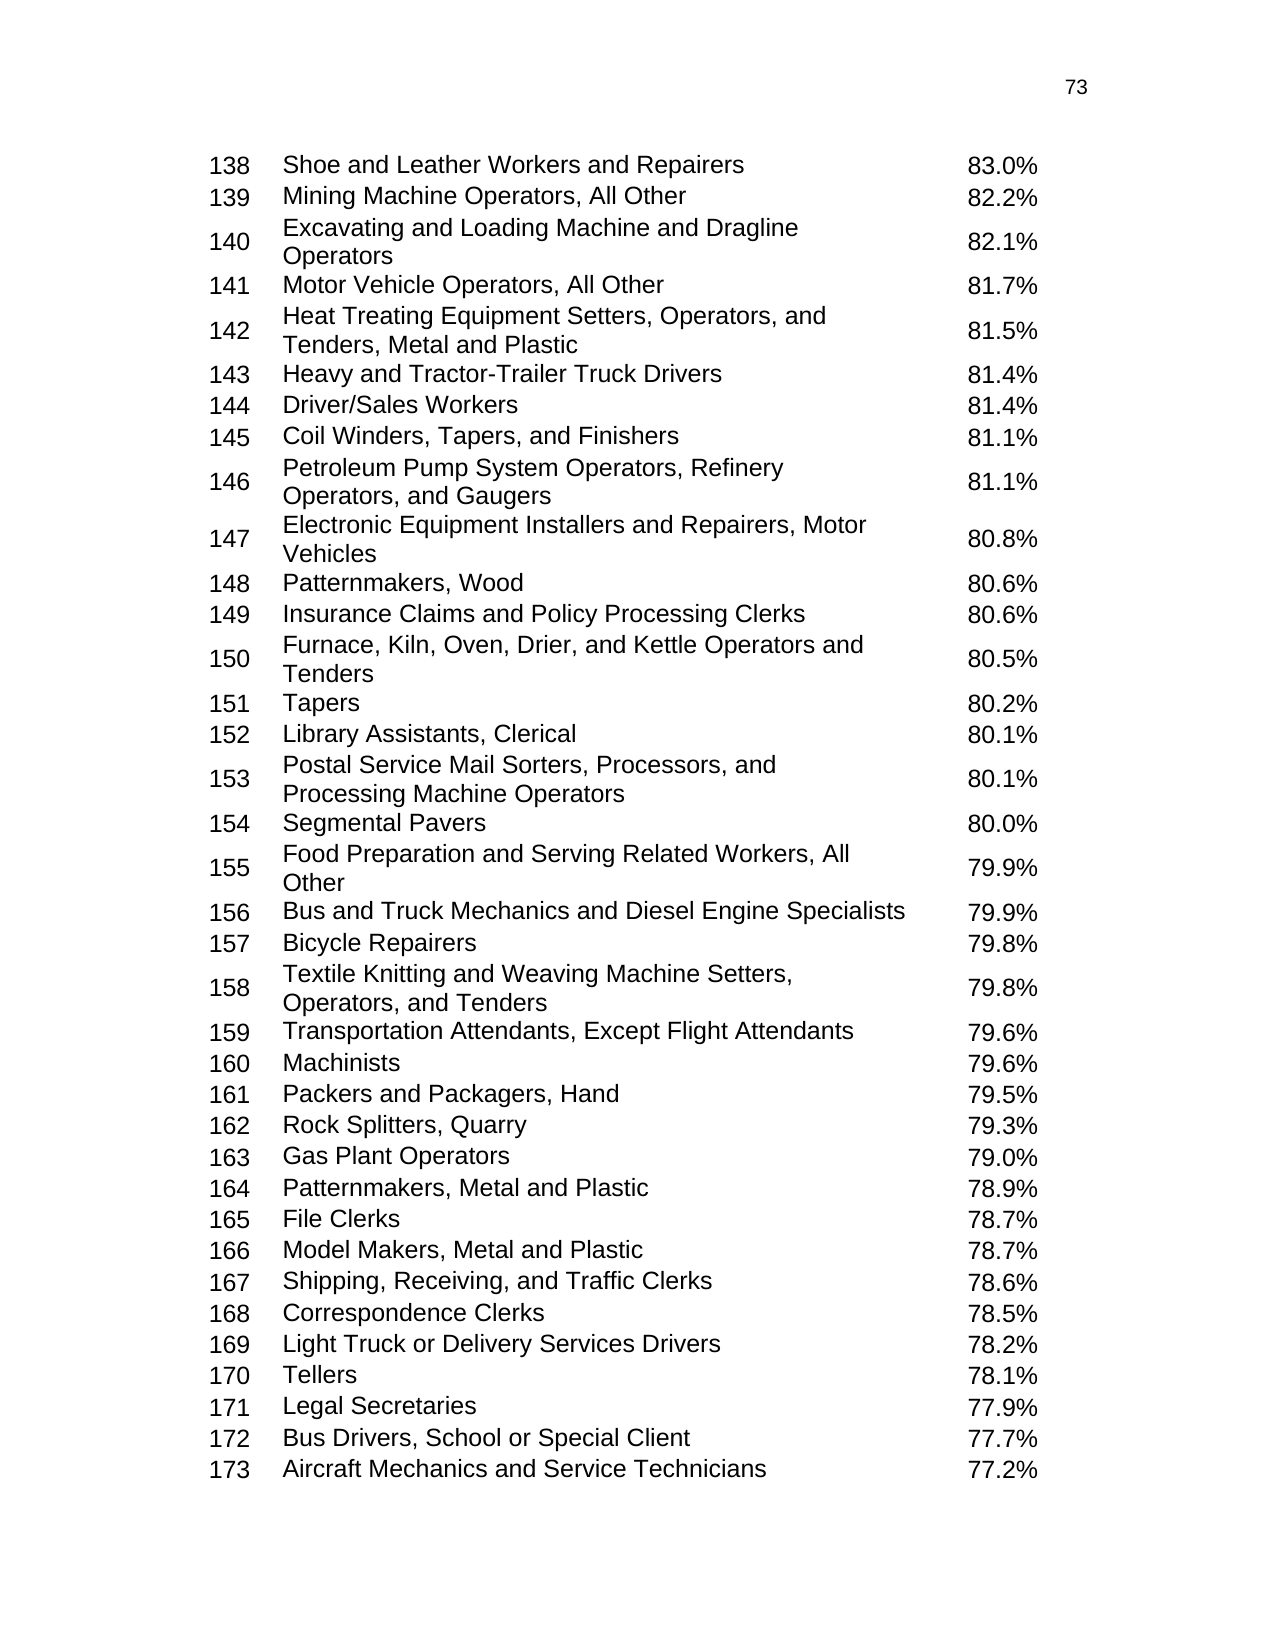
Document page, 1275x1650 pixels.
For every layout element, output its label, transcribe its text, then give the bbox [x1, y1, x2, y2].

table_cell 81.4% [919, 390, 1087, 421]
table_cell 165 [188, 1204, 271, 1235]
table_cell Light Truck or Delivery Services Drivers [271, 1329, 918, 1360]
table_cell 78.9% [919, 1173, 1087, 1204]
table_cell Patternmakers, Metal and Plastic [271, 1173, 918, 1204]
table_cell Textile Knitting and Weaving Machine Setters, Operators, and Tenders [271, 959, 918, 1016]
table_cell 159 [188, 1016, 271, 1047]
table_cell 79.0% [919, 1141, 1087, 1172]
table_cell 141 [188, 270, 271, 301]
table_cell 157 [188, 928, 271, 959]
table_cell 79.9% [919, 839, 1087, 896]
table_cell Petroleum Pump System Operators, Refinery Operators, and Gaugers [271, 453, 918, 510]
table_cell 77.2% [919, 1454, 1087, 1485]
table_cell Bus Drivers, School or Special Client [271, 1423, 918, 1454]
table_cell 168 [188, 1298, 271, 1329]
table_cell Tapers [271, 688, 918, 719]
table_cell 146 [188, 453, 271, 510]
table_cell 139 [188, 181, 271, 212]
table_cell Driver/Sales Workers [271, 390, 918, 421]
table_cell 78.2% [919, 1329, 1087, 1360]
table_cell 81.1% [919, 421, 1087, 452]
table_cell 81.7% [919, 270, 1087, 301]
table_cell 78.7% [919, 1204, 1087, 1235]
table_cell 80.1% [919, 719, 1087, 750]
table_cell 82.1% [919, 213, 1087, 270]
table_cell 78.6% [919, 1266, 1087, 1297]
table_cell Electronic Equipment Installers and Repairers, Motor Vehicles [271, 510, 918, 567]
table_cell 142 [188, 301, 271, 359]
table_cell 78.1% [919, 1360, 1087, 1391]
table_cell 80.2% [919, 688, 1087, 719]
table_cell Model Makers, Metal and Plastic [271, 1235, 918, 1266]
table_cell 162 [188, 1110, 271, 1141]
table_cell Motor Vehicle Operators, All Other [271, 270, 918, 301]
table_cell 79.3% [919, 1110, 1087, 1141]
table_cell 148 [188, 568, 271, 599]
table_cell 80.6% [919, 599, 1087, 630]
table_cell Shoe and Leather Workers and Repairers [271, 150, 918, 181]
table_cell 161 [188, 1079, 271, 1110]
table_cell 80.5% [919, 630, 1087, 687]
table_cell Correspondence Clerks [271, 1298, 918, 1329]
table_cell 144 [188, 390, 271, 421]
table_cell 155 [188, 839, 271, 896]
table_cell Mining Machine Operators, All Other [271, 181, 918, 212]
table_cell Rock Splitters, Quarry [271, 1110, 918, 1141]
table_cell Tellers [271, 1360, 918, 1391]
table_cell Heat Treating Equipment Setters, Operators, and Tenders, Metal and Plastic [271, 301, 918, 359]
table_cell Insurance Claims and Policy Processing Clerks [271, 599, 918, 630]
table_cell 80.8% [919, 510, 1087, 567]
table_cell 79.6% [919, 1048, 1087, 1079]
table_cell 158 [188, 959, 271, 1016]
table_cell 79.5% [919, 1079, 1087, 1110]
table_cell 82.2% [919, 181, 1087, 212]
table_cell Transportation Attendants, Except Flight Attendants [271, 1016, 918, 1047]
table_cell 79.8% [919, 928, 1087, 959]
table_cell Bicycle Repairers [271, 928, 918, 959]
table_cell Excavating and Loading Machine and Dragline Operators [271, 213, 918, 270]
table_cell 81.5% [919, 301, 1087, 359]
table_cell 169 [188, 1329, 271, 1360]
table_cell 138 [188, 150, 271, 181]
table_cell Food Preparation and Serving Related Workers, All Other [271, 839, 918, 896]
table_cell 166 [188, 1235, 271, 1266]
table_cell 79.6% [919, 1016, 1087, 1047]
table_cell 83.0% [919, 150, 1087, 181]
table_cell 145 [188, 421, 271, 452]
table_cell 153 [188, 750, 271, 807]
table_cell 151 [188, 688, 271, 719]
table_cell 147 [188, 510, 271, 567]
table_cell Furnace, Kiln, Oven, Drier, and Kettle Operators and Tenders [271, 630, 918, 687]
table_cell Machinists [271, 1048, 918, 1079]
table_cell Bus and Truck Mechanics and Diesel Engine Specialists [271, 896, 918, 927]
table_cell 171 [188, 1391, 271, 1422]
table_cell 156 [188, 896, 271, 927]
table_cell 78.5% [919, 1298, 1087, 1329]
table_cell Library Assistants, Clerical [271, 719, 918, 750]
table_cell 80.0% [919, 808, 1087, 839]
table_cell Aircraft Mechanics and Service Technicians [271, 1454, 918, 1485]
table_cell Segmental Pavers [271, 808, 918, 839]
table_cell 164 [188, 1173, 271, 1204]
table_cell 150 [188, 630, 271, 687]
table_cell Packers and Packagers, Hand [271, 1079, 918, 1110]
table_cell Shipping, Receiving, and Traffic Clerks [271, 1266, 918, 1297]
table_cell Legal Secretaries [271, 1391, 918, 1422]
table_cell 173 [188, 1454, 271, 1485]
table_cell File Clerks [271, 1204, 918, 1235]
table_cell Patternmakers, Wood [271, 568, 918, 599]
table_cell 160 [188, 1048, 271, 1079]
table_cell Heavy and Tractor-Trailer Truck Drivers [271, 359, 918, 390]
table_cell 149 [188, 599, 271, 630]
table_cell 80.1% [919, 750, 1087, 807]
table_cell 152 [188, 719, 271, 750]
table_cell 80.6% [919, 568, 1087, 599]
table_cell 163 [188, 1141, 271, 1172]
table_cell 78.7% [919, 1235, 1087, 1266]
table_cell 79.9% [919, 896, 1087, 927]
table_cell 79.8% [919, 959, 1087, 1016]
table_cell 77.7% [919, 1423, 1087, 1454]
table_cell 140 [188, 213, 271, 270]
table_cell 77.9% [919, 1391, 1087, 1422]
table_cell 81.1% [919, 453, 1087, 510]
table_cell Gas Plant Operators [271, 1141, 918, 1172]
table_cell Coil Winders, Tapers, and Finishers [271, 421, 918, 452]
table_cell 81.4% [919, 359, 1087, 390]
table_cell 154 [188, 808, 271, 839]
table_cell 143 [188, 359, 271, 390]
table_cell Postal Service Mail Sorters, Processors, and Processing Machine Operators [271, 750, 918, 807]
table_cell 172 [188, 1423, 271, 1454]
table_cell 170 [188, 1360, 271, 1391]
table_cell 167 [188, 1266, 271, 1297]
